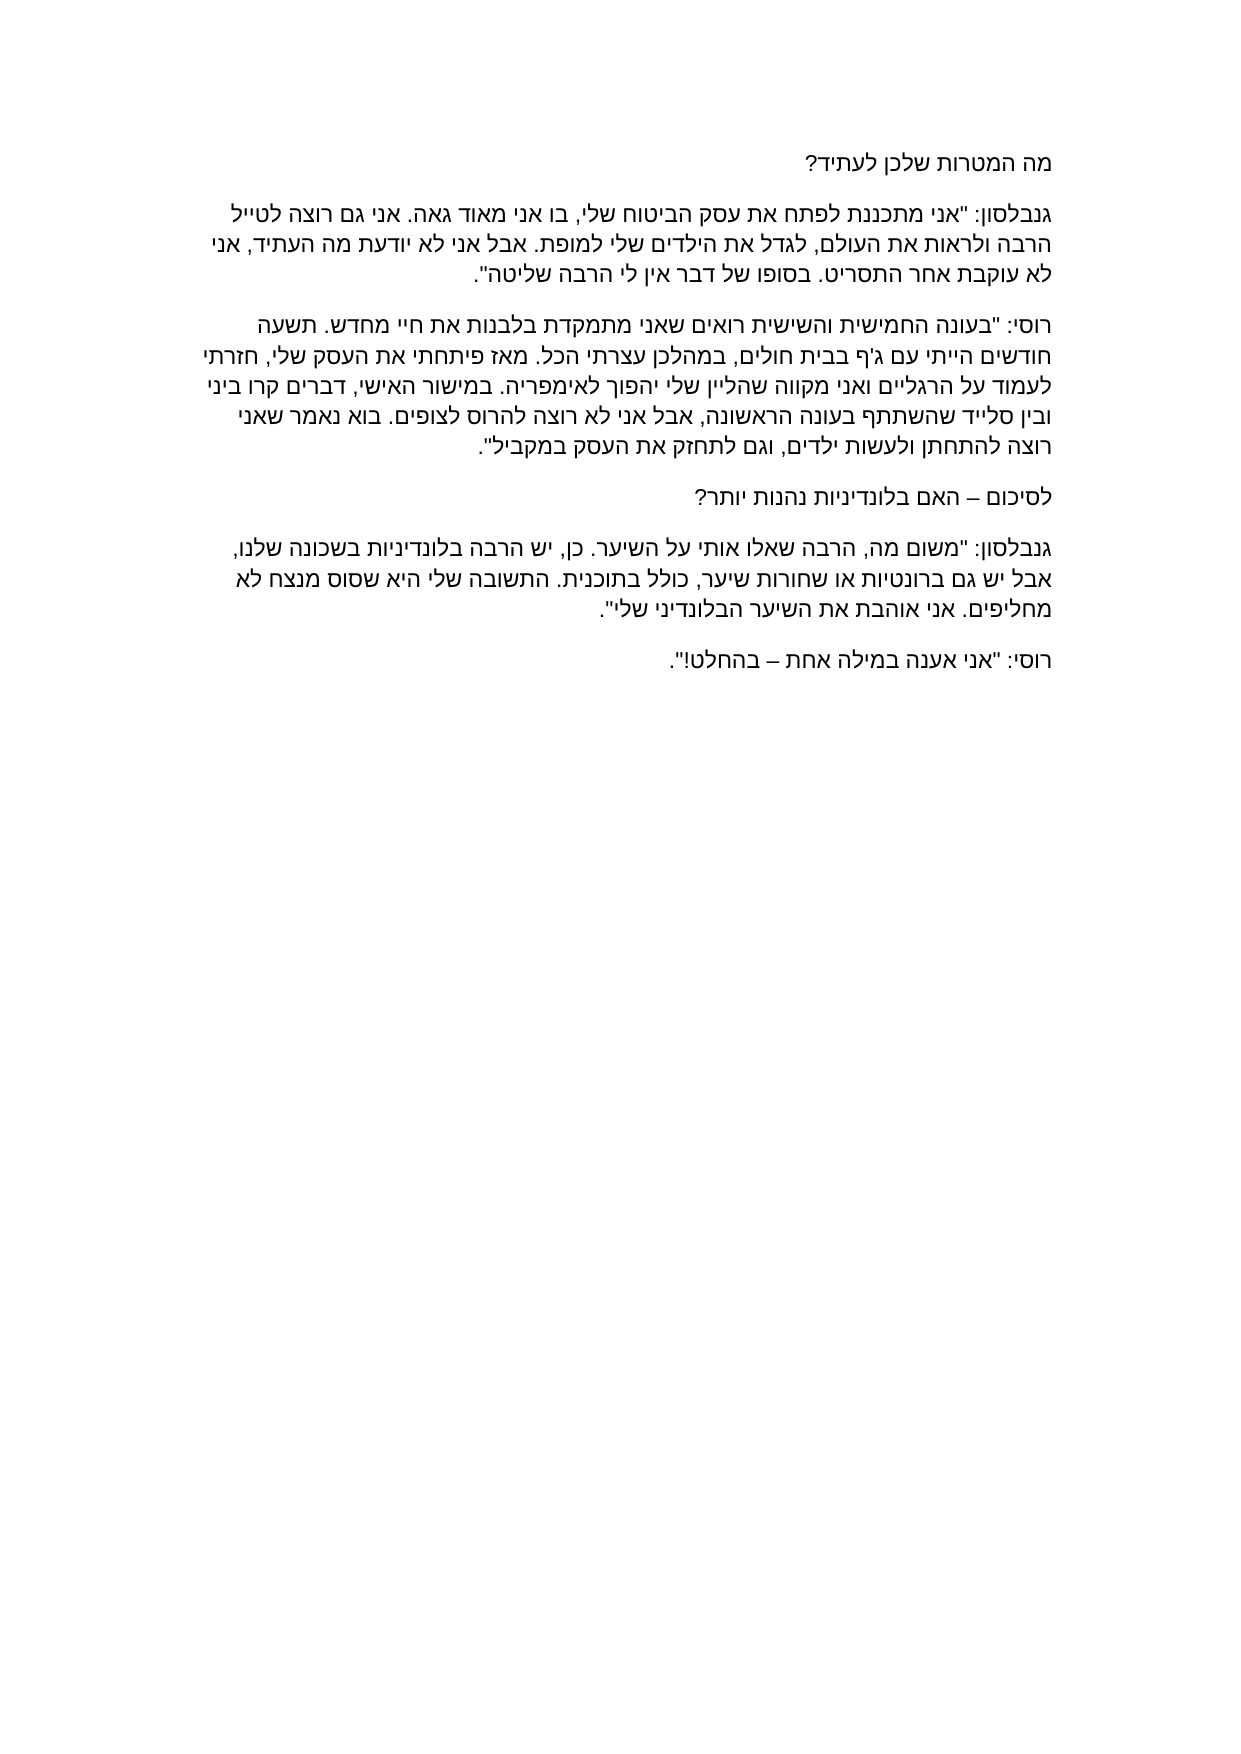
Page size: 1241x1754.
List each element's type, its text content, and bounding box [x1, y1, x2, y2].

text מה המטרות שלכן לעתיד? [187, 150, 1053, 176]
text רוסי: "בעונה החמישית והשישית רואים שאני מתמקדת בלבנות את חיי מחדש. תשעה חודשים הייתי עם ג'ף בבית חולים, במהלכן עצרתי הכל. מאז פיתחתי את העסק שלי, חזרתי לעמוד על הרגליים ואני מקווה שהליין שלי יהפוך לאימפריה. במישור האישי, דברים קרו ביני ובין סלייד שהשתתף בעונה הראשונה, אבל אני לא רוצה להרוס לצופים. בוא נאמר שאני רוצה להתחתן ולעשות ילדים, וגם לתחזק את העסק במקביל". [187, 312, 1053, 460]
text רוסי: "אני אענה במילה אחת – בהחלט!". [187, 647, 1053, 673]
text לסיכום – האם בלונדיניות נהנות יותר? [187, 484, 1053, 511]
text גנבלסון: "אני מתכננת לפתח את עסק הביטוח שלי, בו אני מאוד גאה. אני גם רוצה לטייל הרבה ולראות את העולם, לגדל את הילדים שלי למופת. אבל אני לא יודעת מה העתיד, אני לא עוקבת אחר התסריט. בסופו של דבר אין לי הרבה שליטה". [187, 201, 1053, 288]
text גנבלסון: "משום מה, הרבה שאלו אותי על השיער. כן, יש הרבה בלונדיניות בשכונה שלנו, אבל יש גם ברונטיות או שחורות שיער, כולל בתוכנית. התשובה שלי היא שסוס מנצח לא מחליפים. אני אוהבת את השיער הבלונדיני שלי". [187, 535, 1053, 622]
